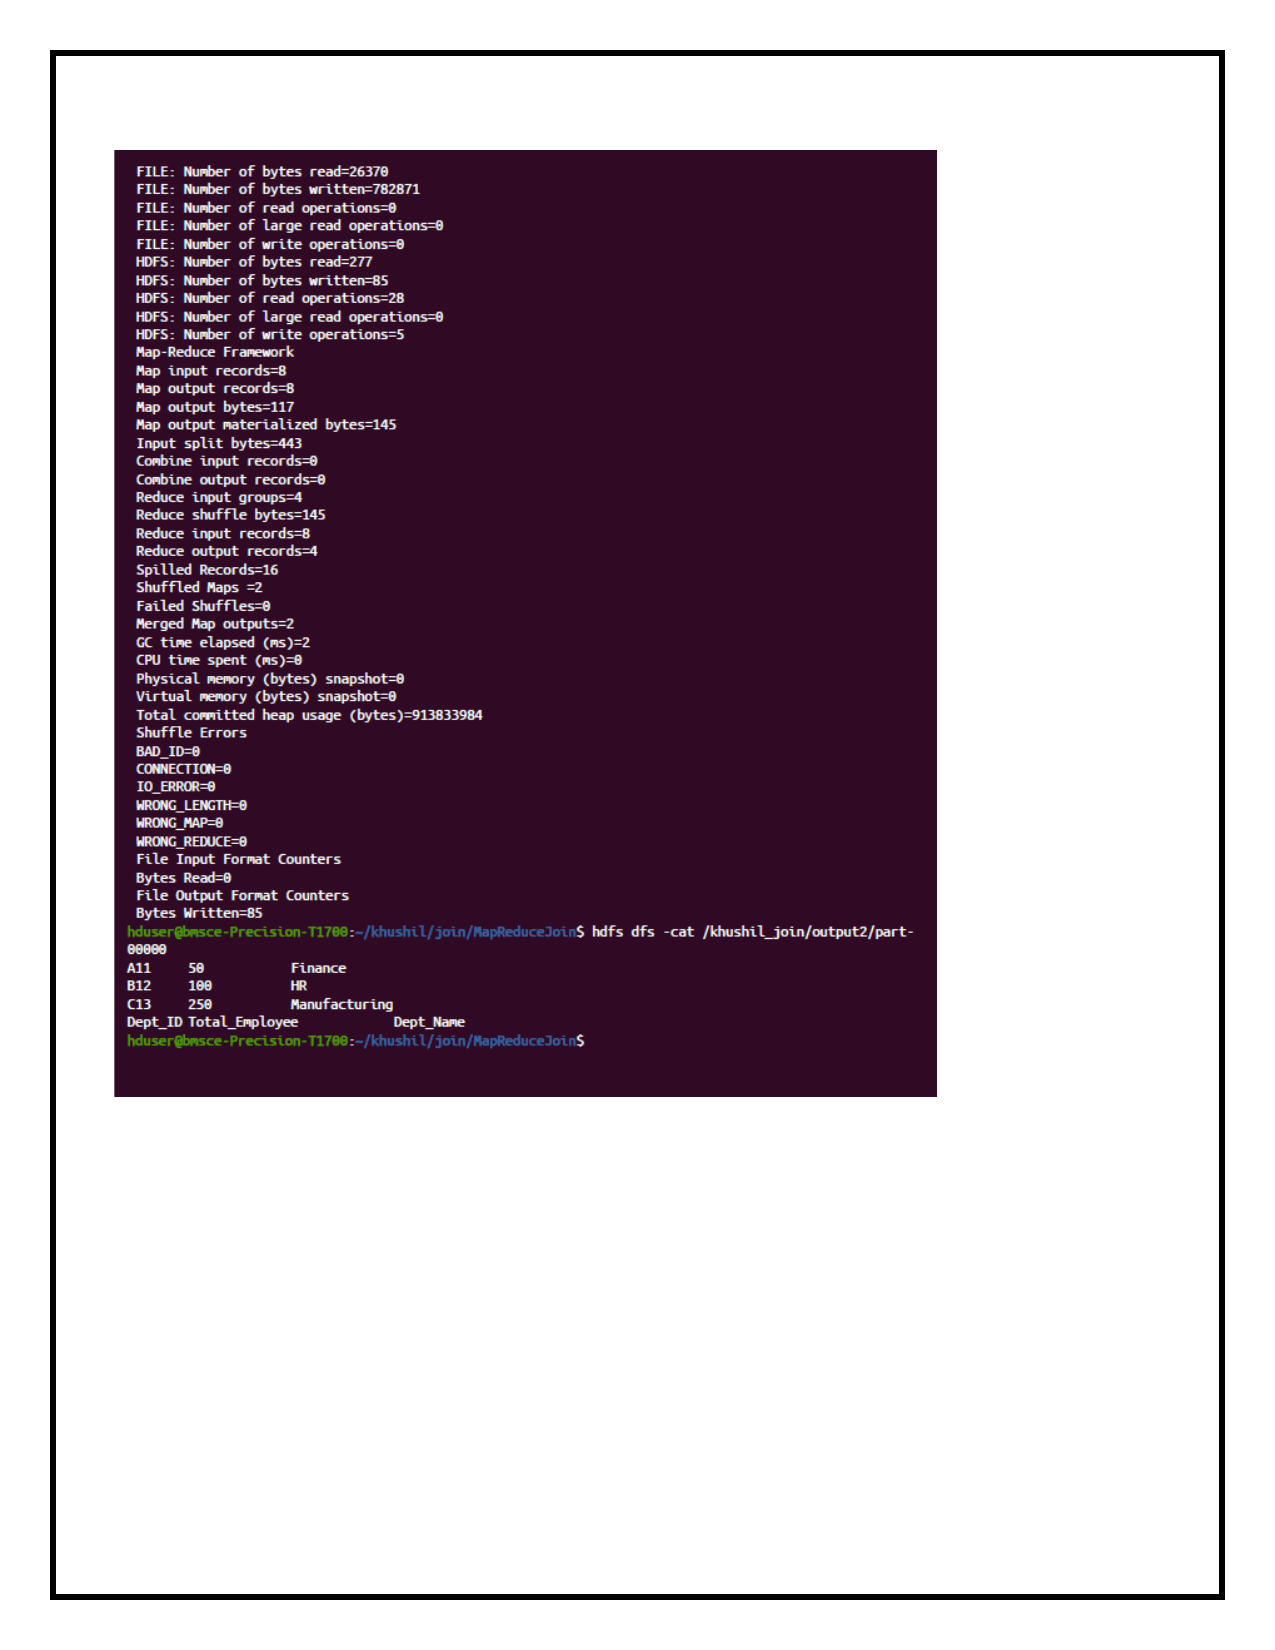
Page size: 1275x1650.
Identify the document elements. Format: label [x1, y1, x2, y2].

picture [114, 150, 937, 1097]
